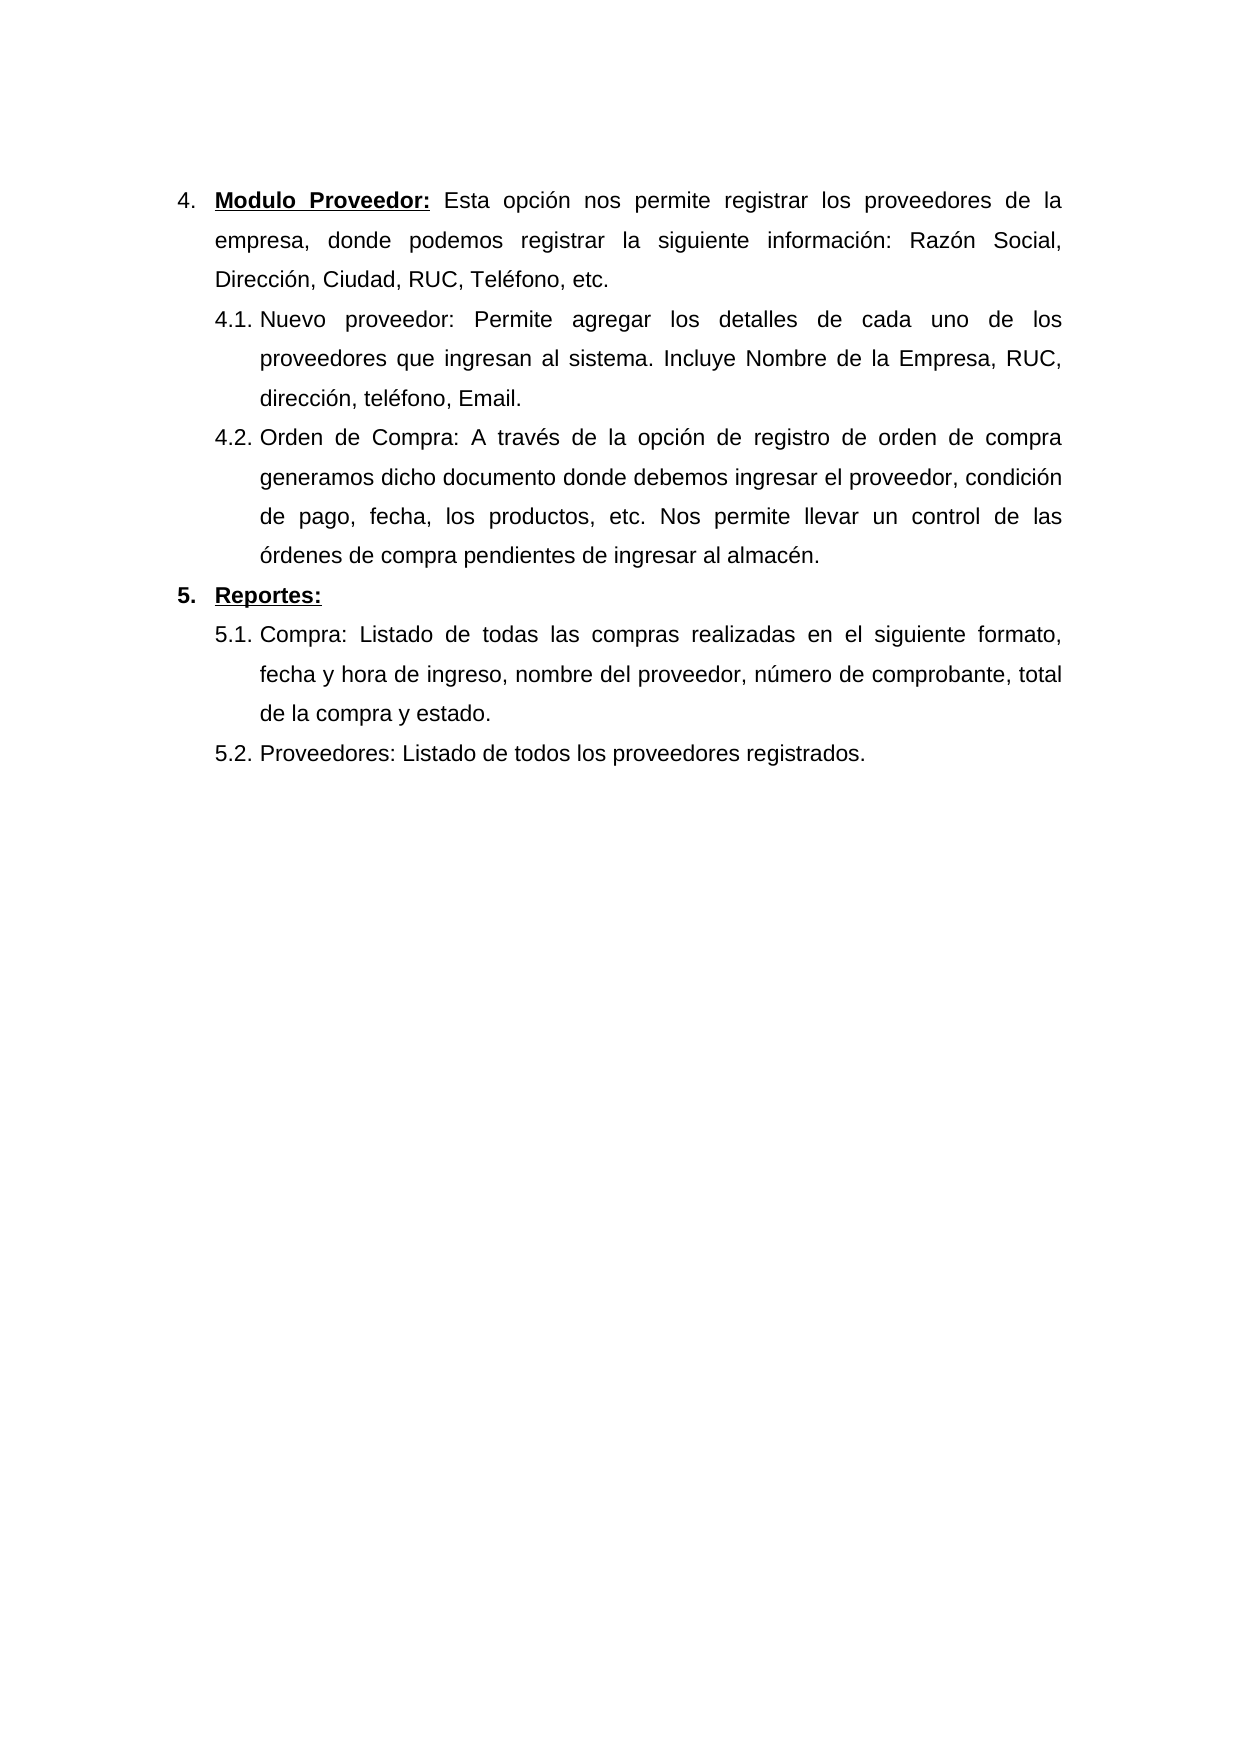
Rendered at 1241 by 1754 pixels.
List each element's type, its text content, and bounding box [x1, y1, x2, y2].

list Reportes: [177, 582, 1063, 608]
list Modulo Proveedor: Esta opción nos permite registrar los proveedores de la empresa, donde podemos registrar la siguiente información: Razón Social, Dirección, Ciudad, RUC, Teléfono, etc. [177, 187, 1063, 292]
list Proveedores: Listado de todos los proveedores registrados. [214, 740, 1063, 766]
list Nuevo proveedor: Permite agregar los detalles de cada uno de los proveedores que ingresan al sistema. Incluye Nombre de la Empresa, RUC, dirección, teléfono, Email. [214, 306, 1063, 411]
list Compra: Listado de todas las compras realizadas en el siguiente formato, fecha y hora de ingreso, nombre del proveedor, número de comprobante, total de la compra y estado. [214, 621, 1063, 727]
list Orden de Compra: A través de la opción de registro de orden de compra generamos dicho documento donde debemos ingresar el proveedor, condición de pago, fecha, los productos, etc. Nos permite llevar un control de las órdenes de compra pendientes de ingresar al almacén. [214, 424, 1063, 569]
